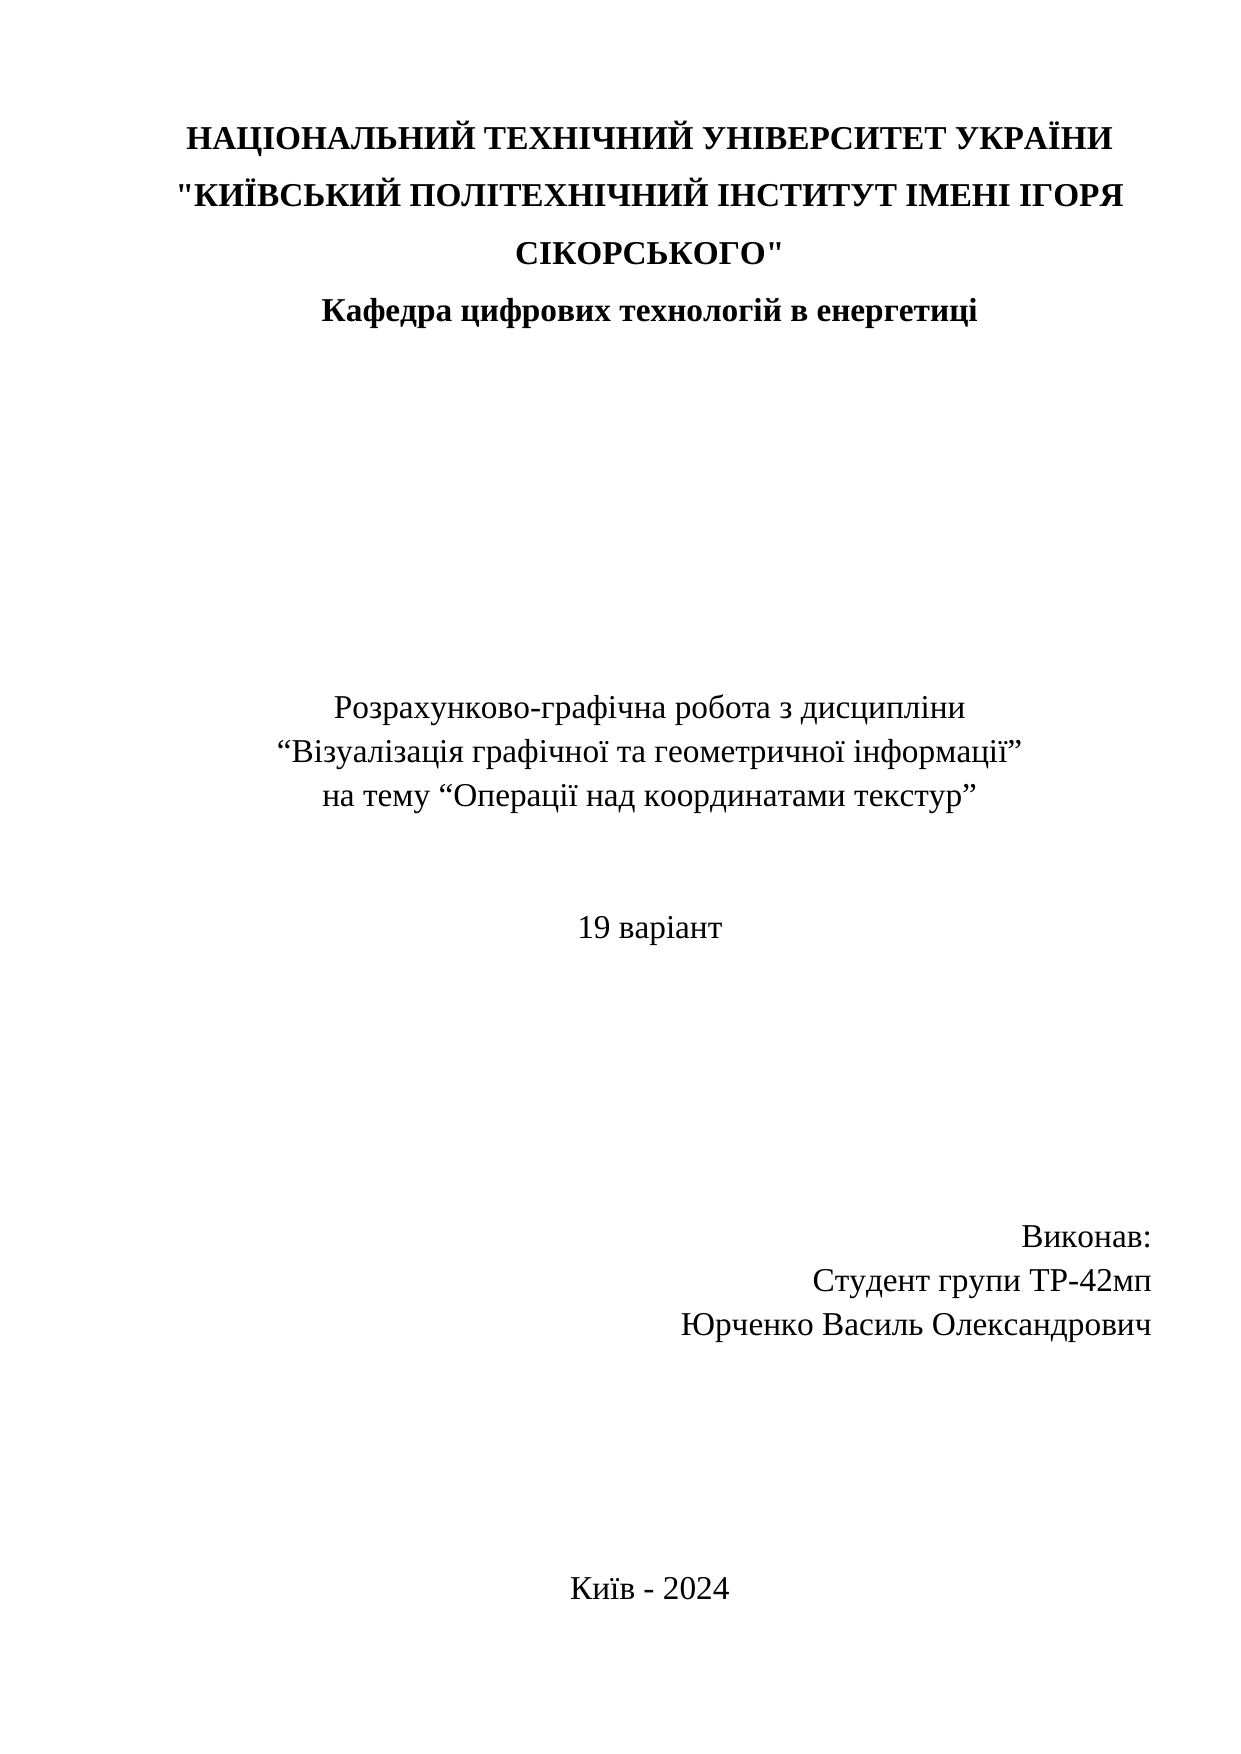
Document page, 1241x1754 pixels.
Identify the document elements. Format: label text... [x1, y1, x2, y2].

text Юрченко Василь Олександрович [148, 1304, 1152, 1342]
text Київ - 2024 [148, 1568, 1152, 1607]
text Студент групи ТР-42мп [148, 1260, 1152, 1298]
text Кафедра цифрових технологій в енергетиці [148, 291, 1152, 329]
text Виконав: [148, 1216, 1152, 1254]
text 19 варіант [148, 907, 1152, 946]
text "КИЇВСЬКИЙ ПОЛІТЕХНІЧНИЙ ІНСТИТУТ ІМЕНІ ІГОРЯ СІКОРСЬКОГО" [148, 176, 1152, 271]
text НАЦІОНАЛЬНИЙ ТЕХНІЧНИЙ УНІВЕРСИТЕТ УКРАЇНИ [148, 118, 1152, 156]
text Розрахунково-графічна робота з дисципліни [148, 687, 1152, 726]
text “Візуалізація графічної та геометричної інформації” [148, 731, 1152, 769]
text на тему “Операції над координатами текстур” [148, 775, 1152, 814]
